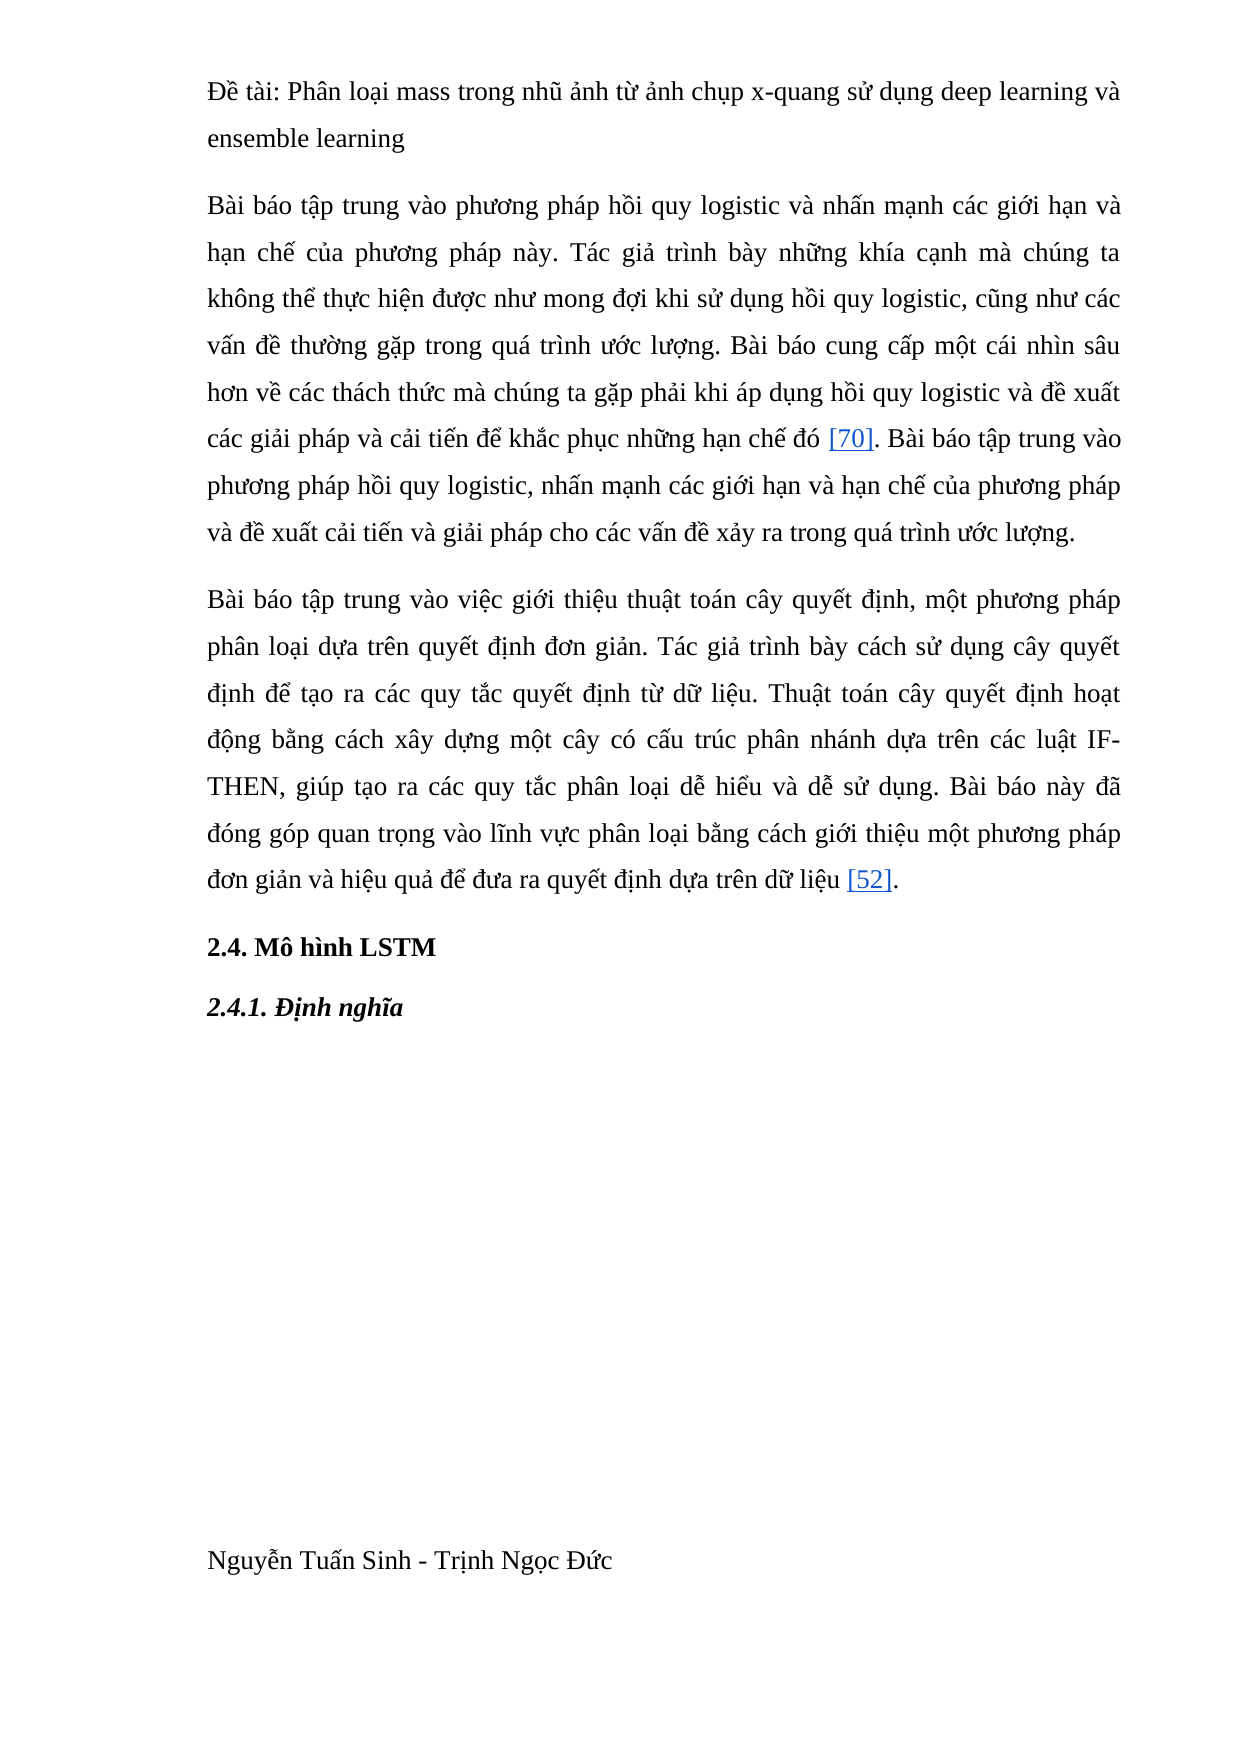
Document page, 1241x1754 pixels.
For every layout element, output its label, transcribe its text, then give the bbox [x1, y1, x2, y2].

text Bài báo tập trung vào phương pháp hồi quy logistic và nhấn mạnh các giới hạn và hạn chế của phương pháp này. Tác giả trình bày những khía cạnh mà chúng ta không thể thực hiện được như mong đợi khi sử dụng hồi quy logistic, cũng như các vấn đề thường gặp trong quá trình ước lượng. Bài báo cung cấp một cái nhìn sâu hơn về các thách thức mà chúng ta gặp phải khi áp dụng hồi quy logistic và đề xuất các giải pháp và cải tiến để khắc phục những hạn chế đó [70]. Bài báo tập trung vào phương pháp hồi quy logistic, nhấn mạnh các giới hạn và hạn chế của phương pháp và đề xuất cải tiến và giải pháp cho các vấn đề xảy ra trong quá trình ước lượng. [207, 189, 1122, 547]
subtitle 2.4. Mô hình LSTM [207, 931, 1122, 962]
subtitle 2.4.1. Định nghĩa [207, 992, 1122, 1023]
text Bài báo tập trung vào việc giới thiệu thuật toán cây quyết định, một phương pháp phân loại dựa trên quyết định đơn giản. Tác giả trình bày cách sử dụng cây quyết định để tạo ra các quy tắc quyết định từ dữ liệu. Thuật toán cây quyết định hoạt động bằng cách xây dựng một cây có cấu trúc phân nhánh dựa trên các luật IF-THEN, giúp tạo ra các quy tắc phân loại dễ hiểu và dễ sử dụng. Bài báo này đã đóng góp quan trọng vào lĩnh vực phân loại bằng cách giới thiệu một phương pháp đơn giản và hiệu quả để đưa ra quyết định dựa trên dữ liệu [52]. [207, 583, 1122, 894]
